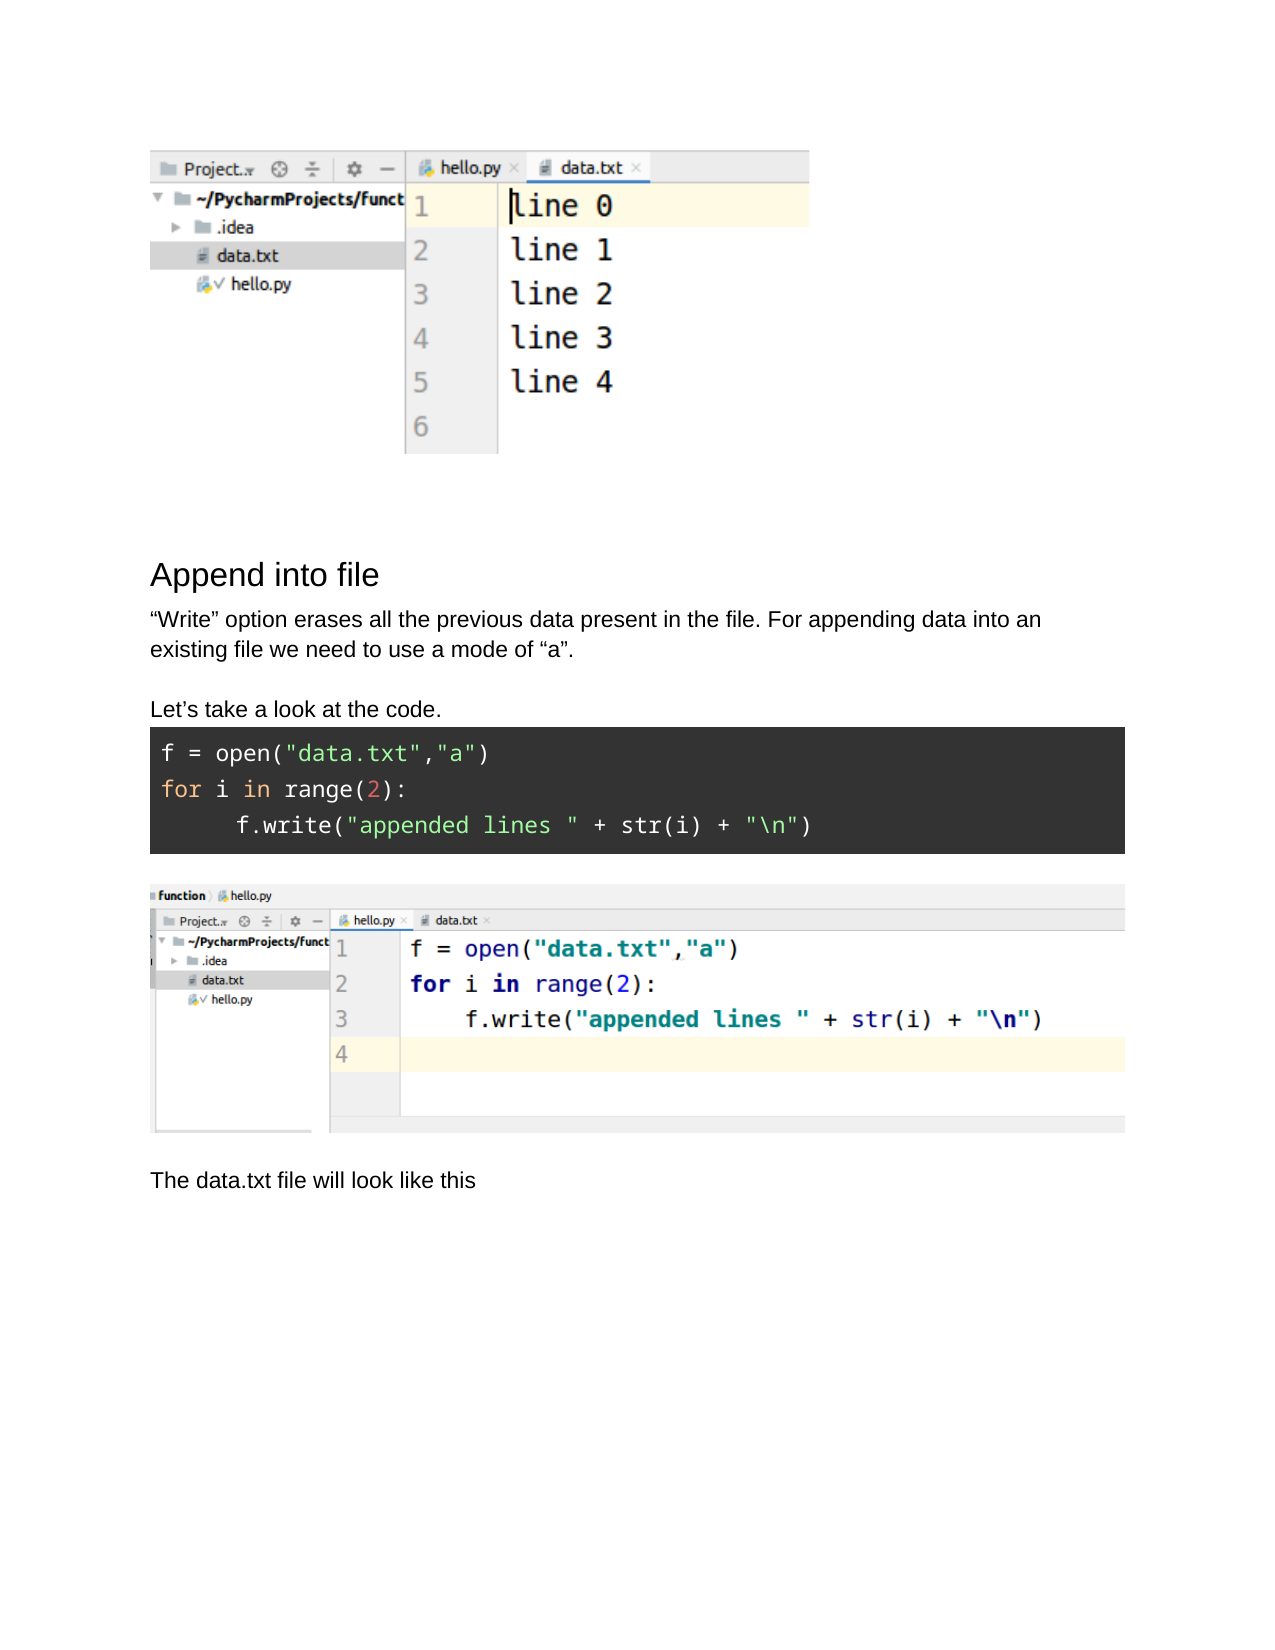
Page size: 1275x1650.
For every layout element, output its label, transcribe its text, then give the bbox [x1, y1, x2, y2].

picture [150, 884, 1125, 1133]
table_header f = open("data.txt","a") for i in range(2): f.write("appended lines " + str(i) + "\n") [150, 727, 1125, 854]
text The data.txt file will look like this [150, 1167, 1125, 1193]
subtitle Append into file [150, 555, 1125, 593]
picture [150, 150, 810, 454]
text “Write” option erases all the previous data present in the file. For appending data into an existing file we need to use a mode of “a”. [150, 606, 1125, 662]
text Let’s take a look at the code. [150, 696, 1125, 723]
